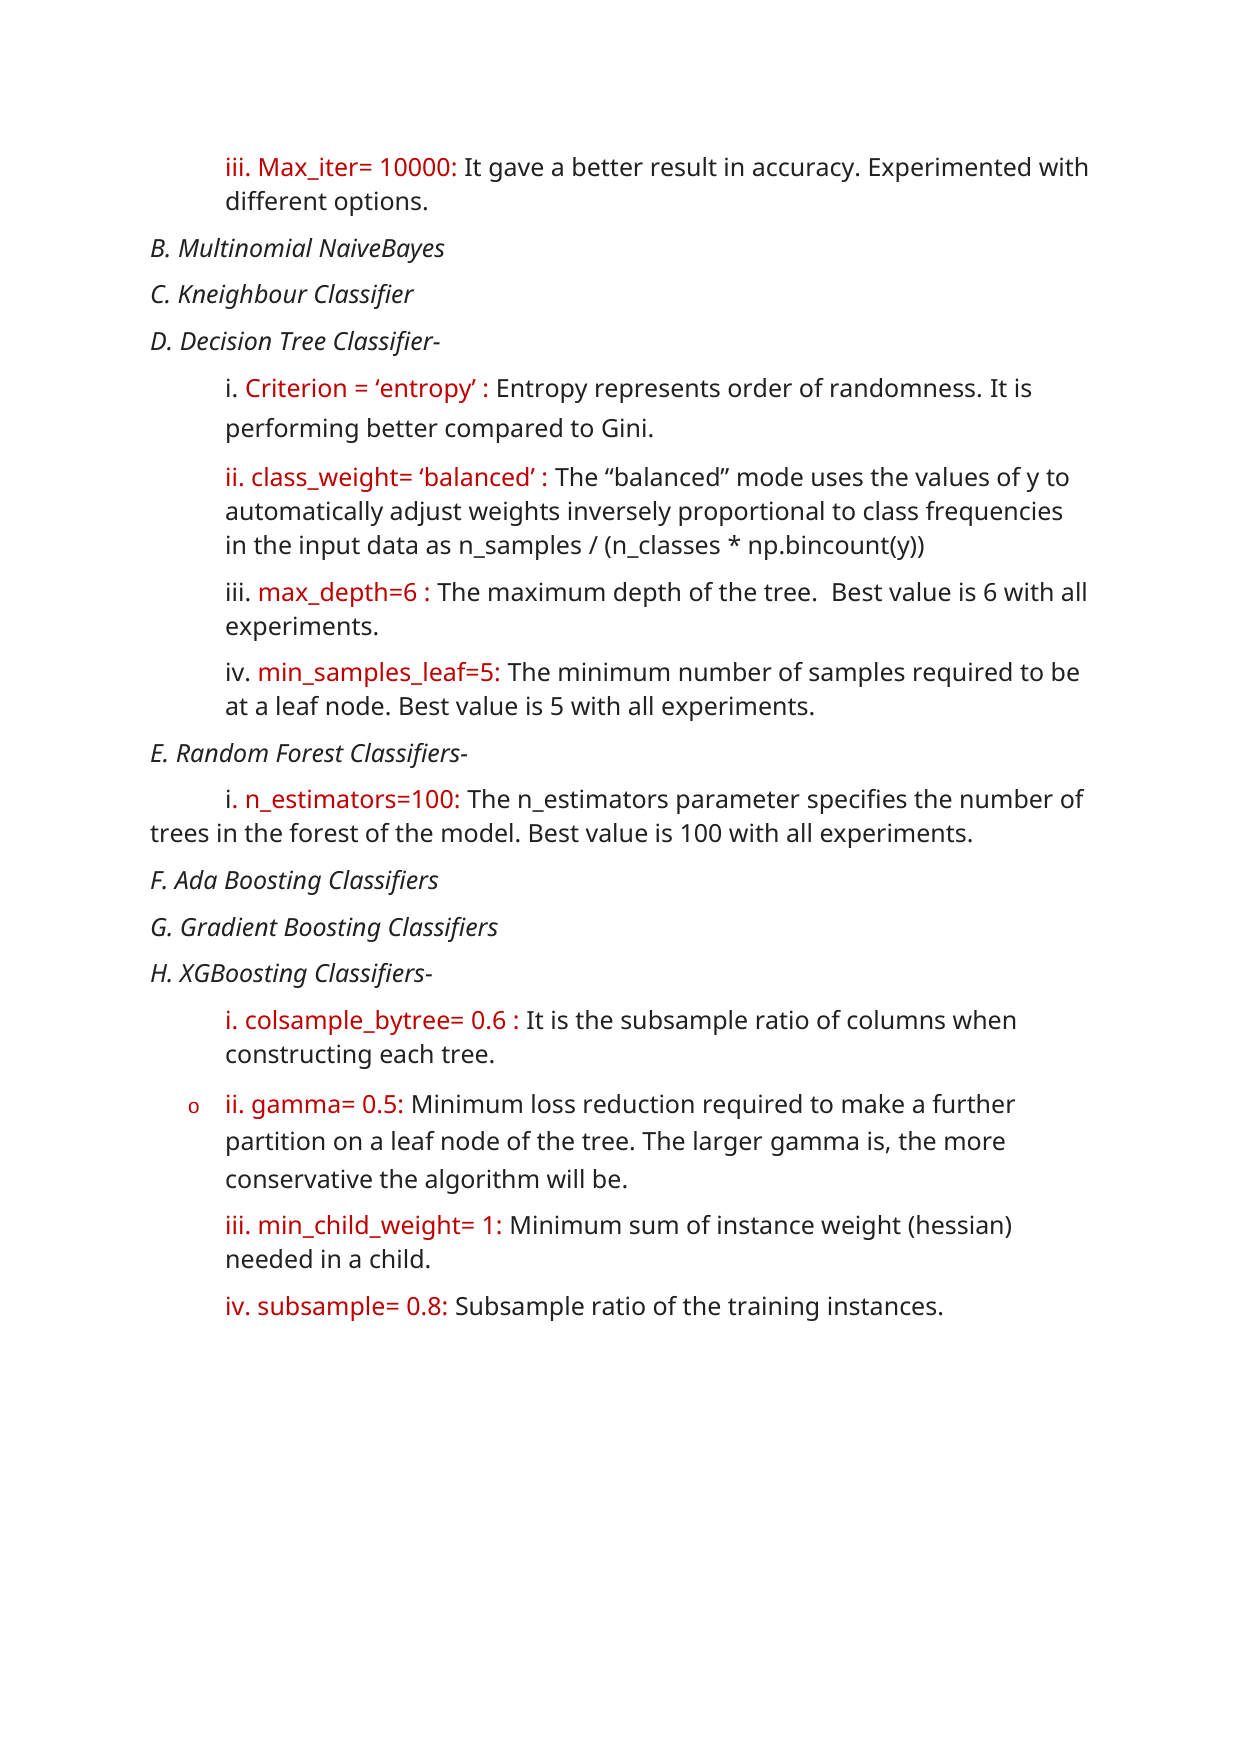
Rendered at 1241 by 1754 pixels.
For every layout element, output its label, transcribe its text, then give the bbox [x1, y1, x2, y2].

text iii. Max_iter= 10000: It gave a better result in accuracy. Experimented with different options. [225, 150, 1090, 218]
text E. Random Forest Classifiers- [150, 735, 1090, 769]
text H. XGBoosting Classifiers- [150, 956, 1090, 990]
text iv. subsample= 0.8: Subsample ratio of the training instances. [225, 1288, 1090, 1323]
text i. colsample_bytree= 0.6 : It is the subsample ratio of columns when constructing each tree. [225, 1002, 1090, 1070]
text G. Gradient Boosting Classifiers [150, 909, 1090, 943]
text i. Criterion = ‘entropy’ : Entropy represents order of randomness. It is performing better compared to Gini. [225, 370, 1090, 447]
text C. Kneighbour Classifier [150, 277, 1090, 311]
text D. Decision Tree Classifier- [150, 324, 1090, 358]
text iii. min_child_weight= 1: Minimum sum of instance weight (hessian) needed in a child. [225, 1208, 1090, 1276]
text iv. min_samples_leaf=5: The minimum number of samples required to be at a leaf node. Best value is 5 with all experiments. [225, 655, 1090, 723]
list ii. gamma= 0.5: Minimum loss reduction required to make a further partition on a leaf node of the tree. The larger gamma is, the more conservative the algorithm will be. [187, 1083, 1090, 1195]
text iii. max_depth=6 : The maximum depth of the tree. Best value is 6 with all experiments. [225, 574, 1090, 642]
text i. n_estimators=100: The n_estimators parameter specifies the number of trees in the forest of the model. Best value is 100 with all experiments. [150, 782, 1090, 850]
text F. Ada Boosting Classifiers [150, 863, 1090, 897]
text ii. class_weight= ‘balanced’ : The “balanced” mode uses the values of y to automatically adjust weights inversely proportional to class frequencies in the input data as n_samples / (n_classes * np.bincount(y)) [225, 459, 1090, 562]
text B. Multinomial NaiveBayes [150, 231, 1090, 265]
